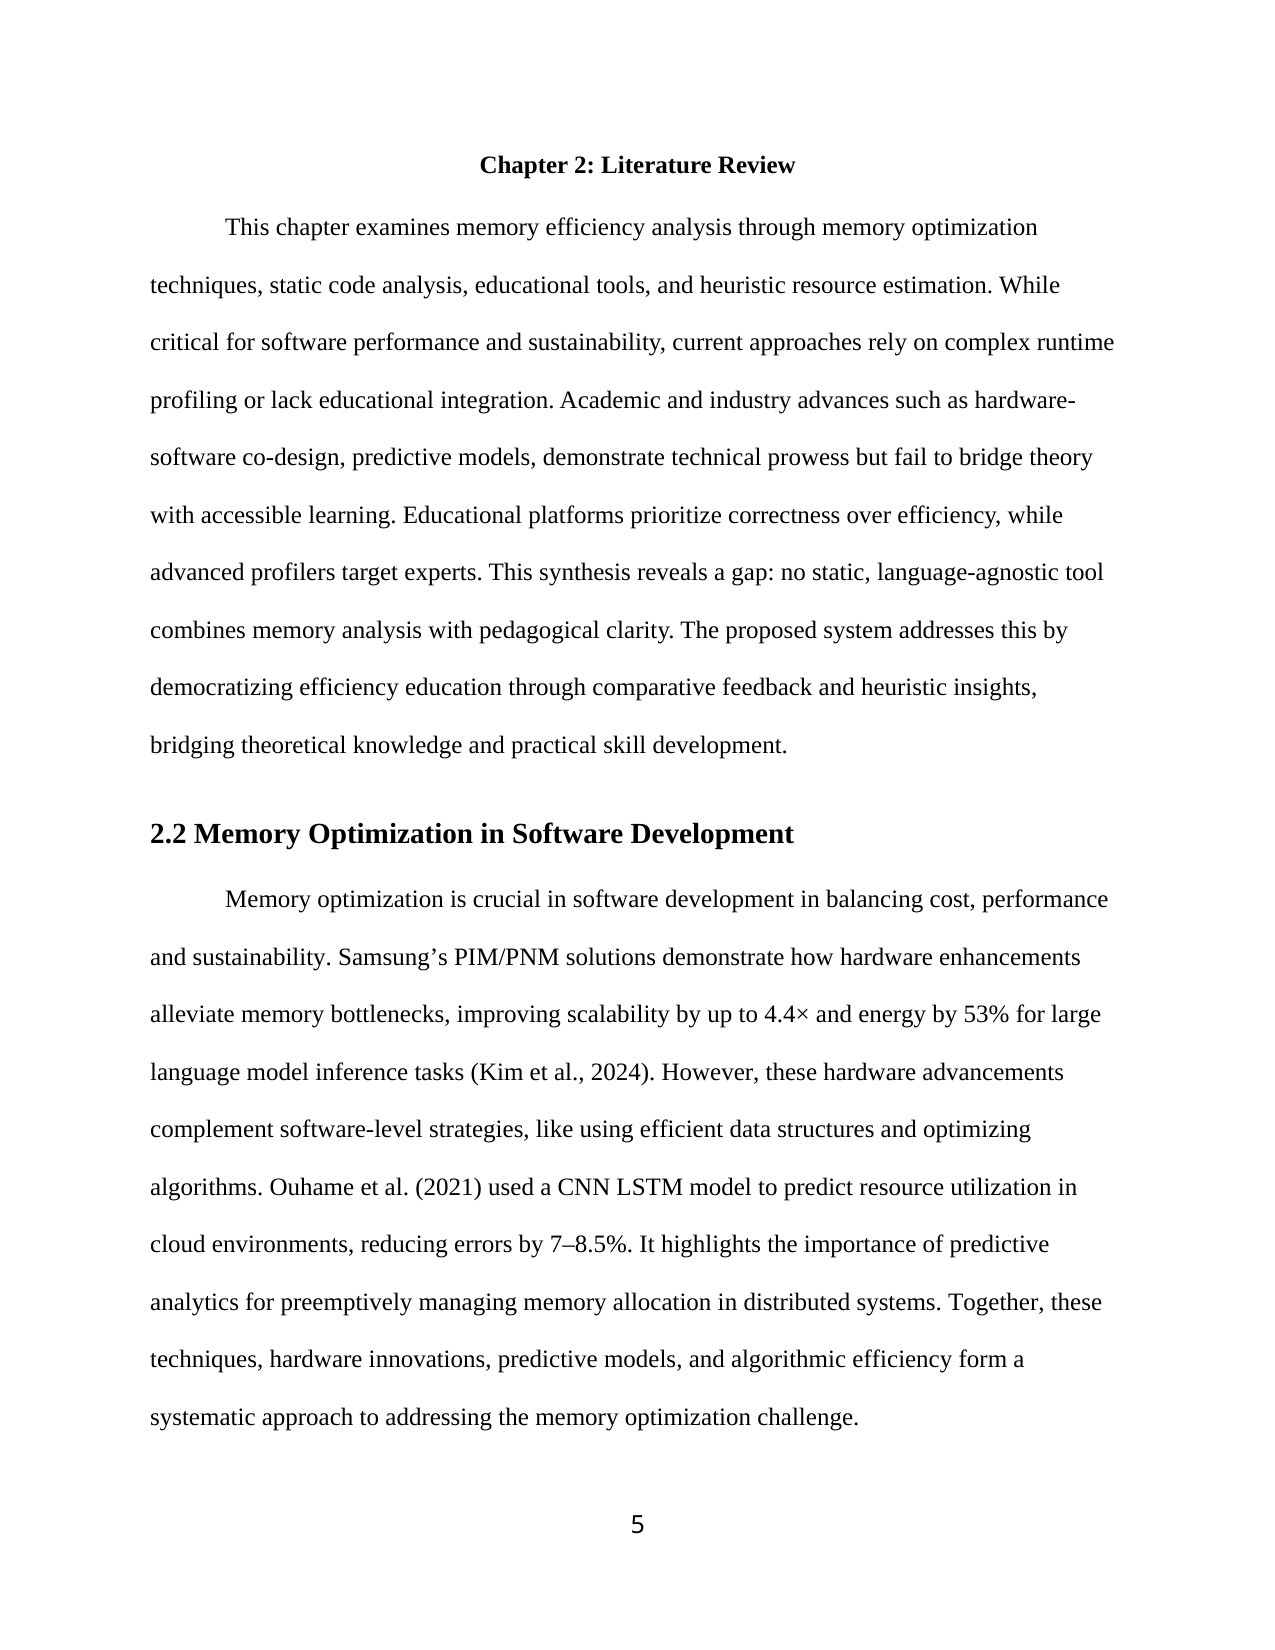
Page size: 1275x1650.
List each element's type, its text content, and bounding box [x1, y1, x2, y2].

text Memory optimization is crucial in software development in balancing cost, performance and sustainability. Samsung’s PIM/PNM solutions demonstrate how hardware enhancements alleviate memory bottlenecks, improving scalability by up to 4.4× and energy by 53% for large language model inference tasks (Kim et al., 2024). However, these hardware advancements complement software-level strategies, like using efficient data structures and optimizing algorithms. Ouhame et al. (2021) used a CNN LSTM model to predict resource utilization in cloud environments, reducing errors by 7–8.5%. It highlights the importance of predictive analytics for preemptively managing memory allocation in distributed systems. Together, these techniques, hardware innovations, predictive models, and algorithmic efficiency form a systematic approach to addressing the memory optimization challenge. [150, 884, 1125, 1430]
subtitle Chapter 2: Literature Review [150, 150, 1125, 179]
text This chapter examines memory efficiency analysis through memory optimization techniques, static code analysis, educational tools, and heuristic resource estimation. While critical for software performance and sustainability, current approaches rely on complex runtime profiling or lack educational integration. Academic and industry advances such as hardware-software co-design, predictive models, demonstrate technical prowess but fail to bridge theory with accessible learning. Educational platforms prioritize correctness over efficiency, while advanced profilers target experts. This synthesis reveals a gap: no static, language-agnostic tool combines memory analysis with pedagogical clarity. The proposed system addresses this by democratizing efficiency education through comparative feedback and heuristic insights, bridging theoretical knowledge and practical skill development. [150, 212, 1125, 758]
subtitle 2.2 Memory Optimization in Software Development [150, 816, 1125, 850]
